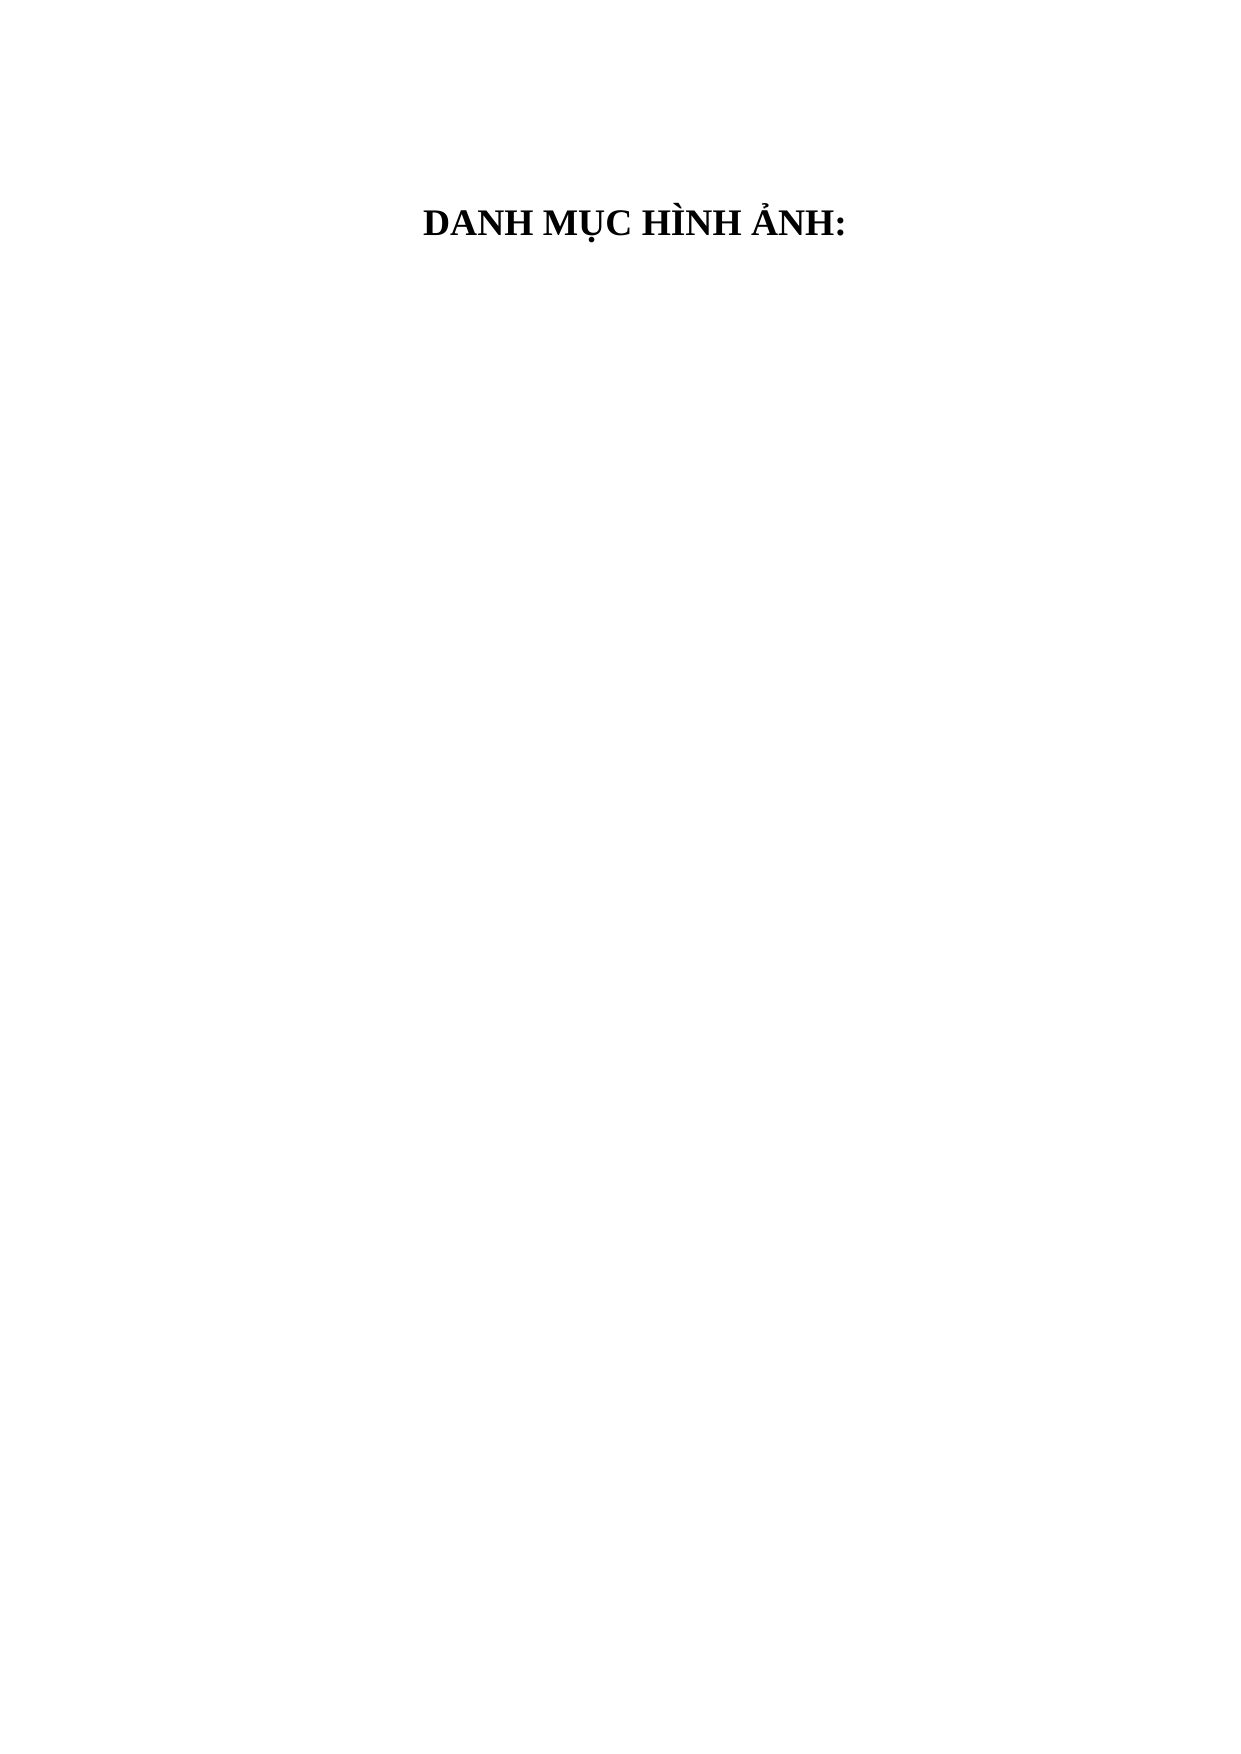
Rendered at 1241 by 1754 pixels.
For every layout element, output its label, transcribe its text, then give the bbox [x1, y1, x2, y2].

text DANH MỤC HÌNH ẢNH: [148, 200, 1122, 243]
